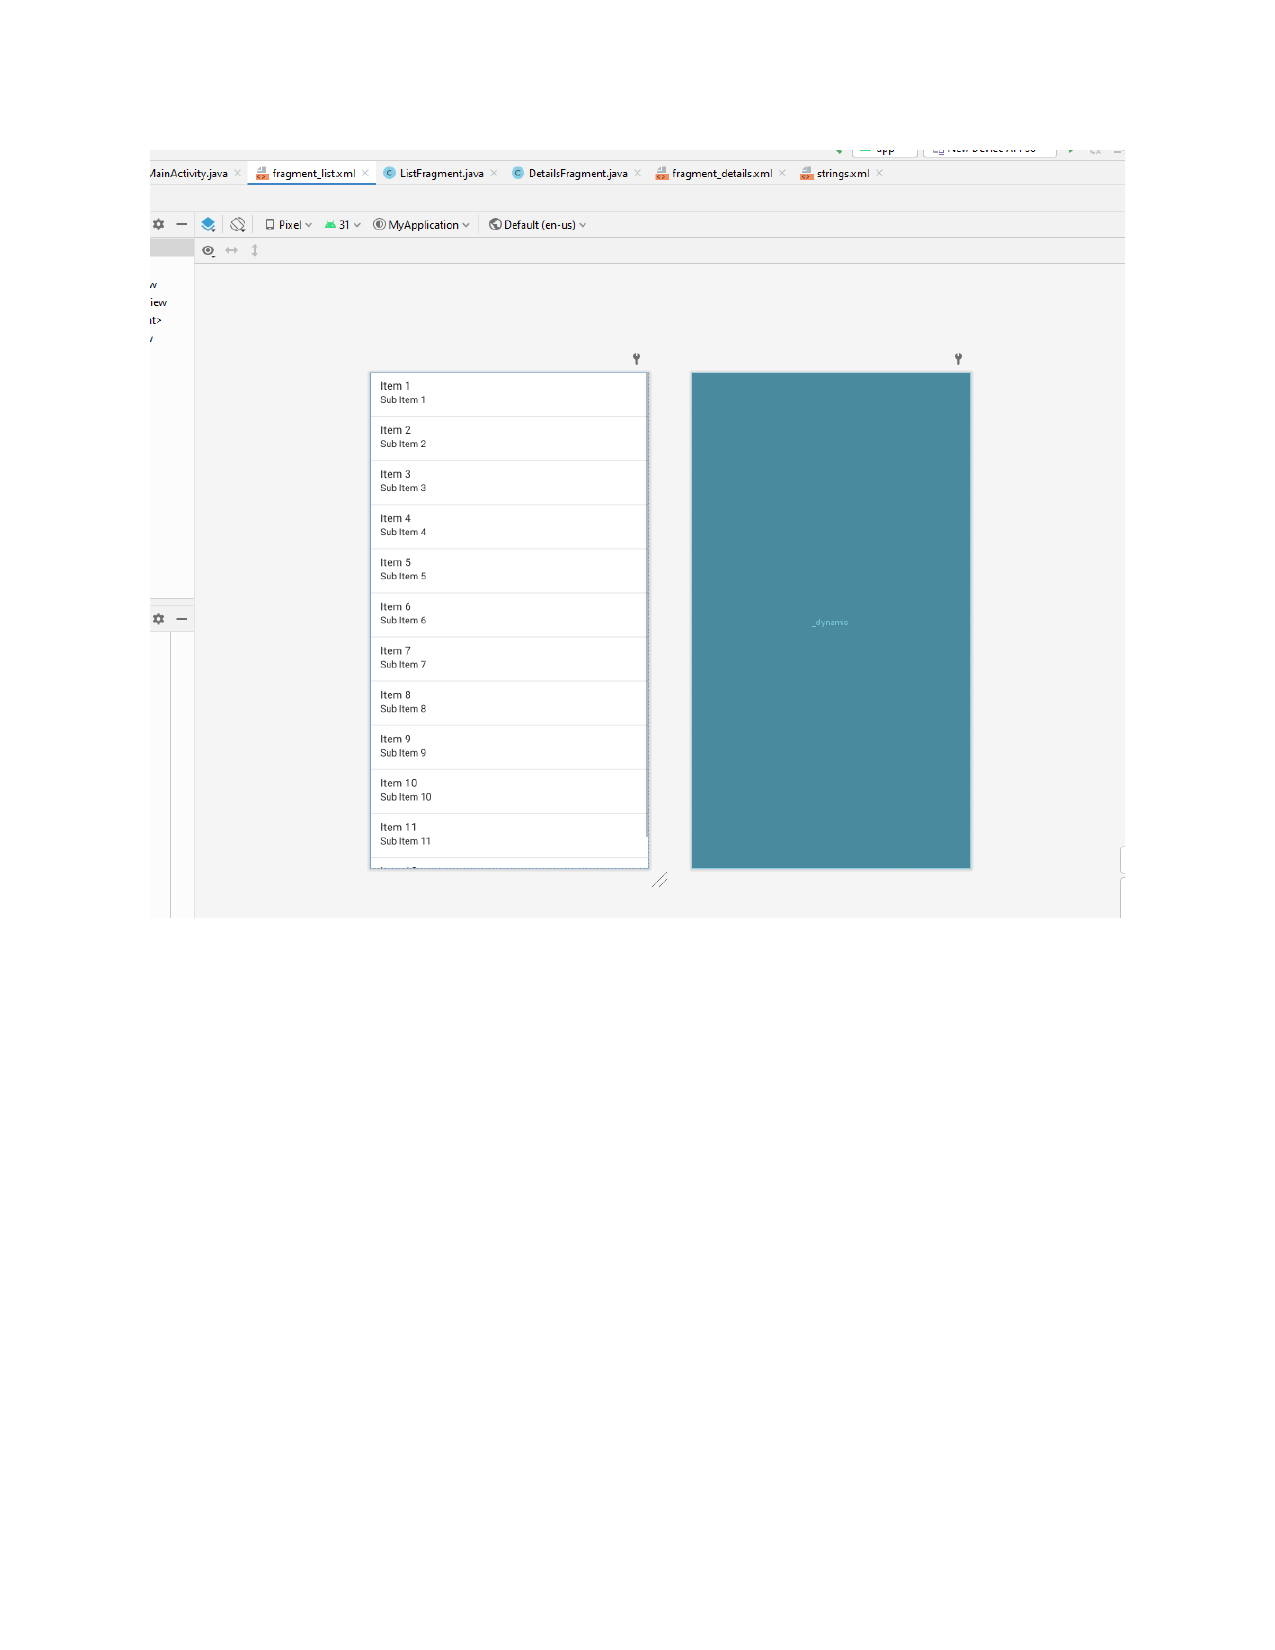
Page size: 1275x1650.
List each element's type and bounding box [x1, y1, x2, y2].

picture [150, 150, 1125, 918]
